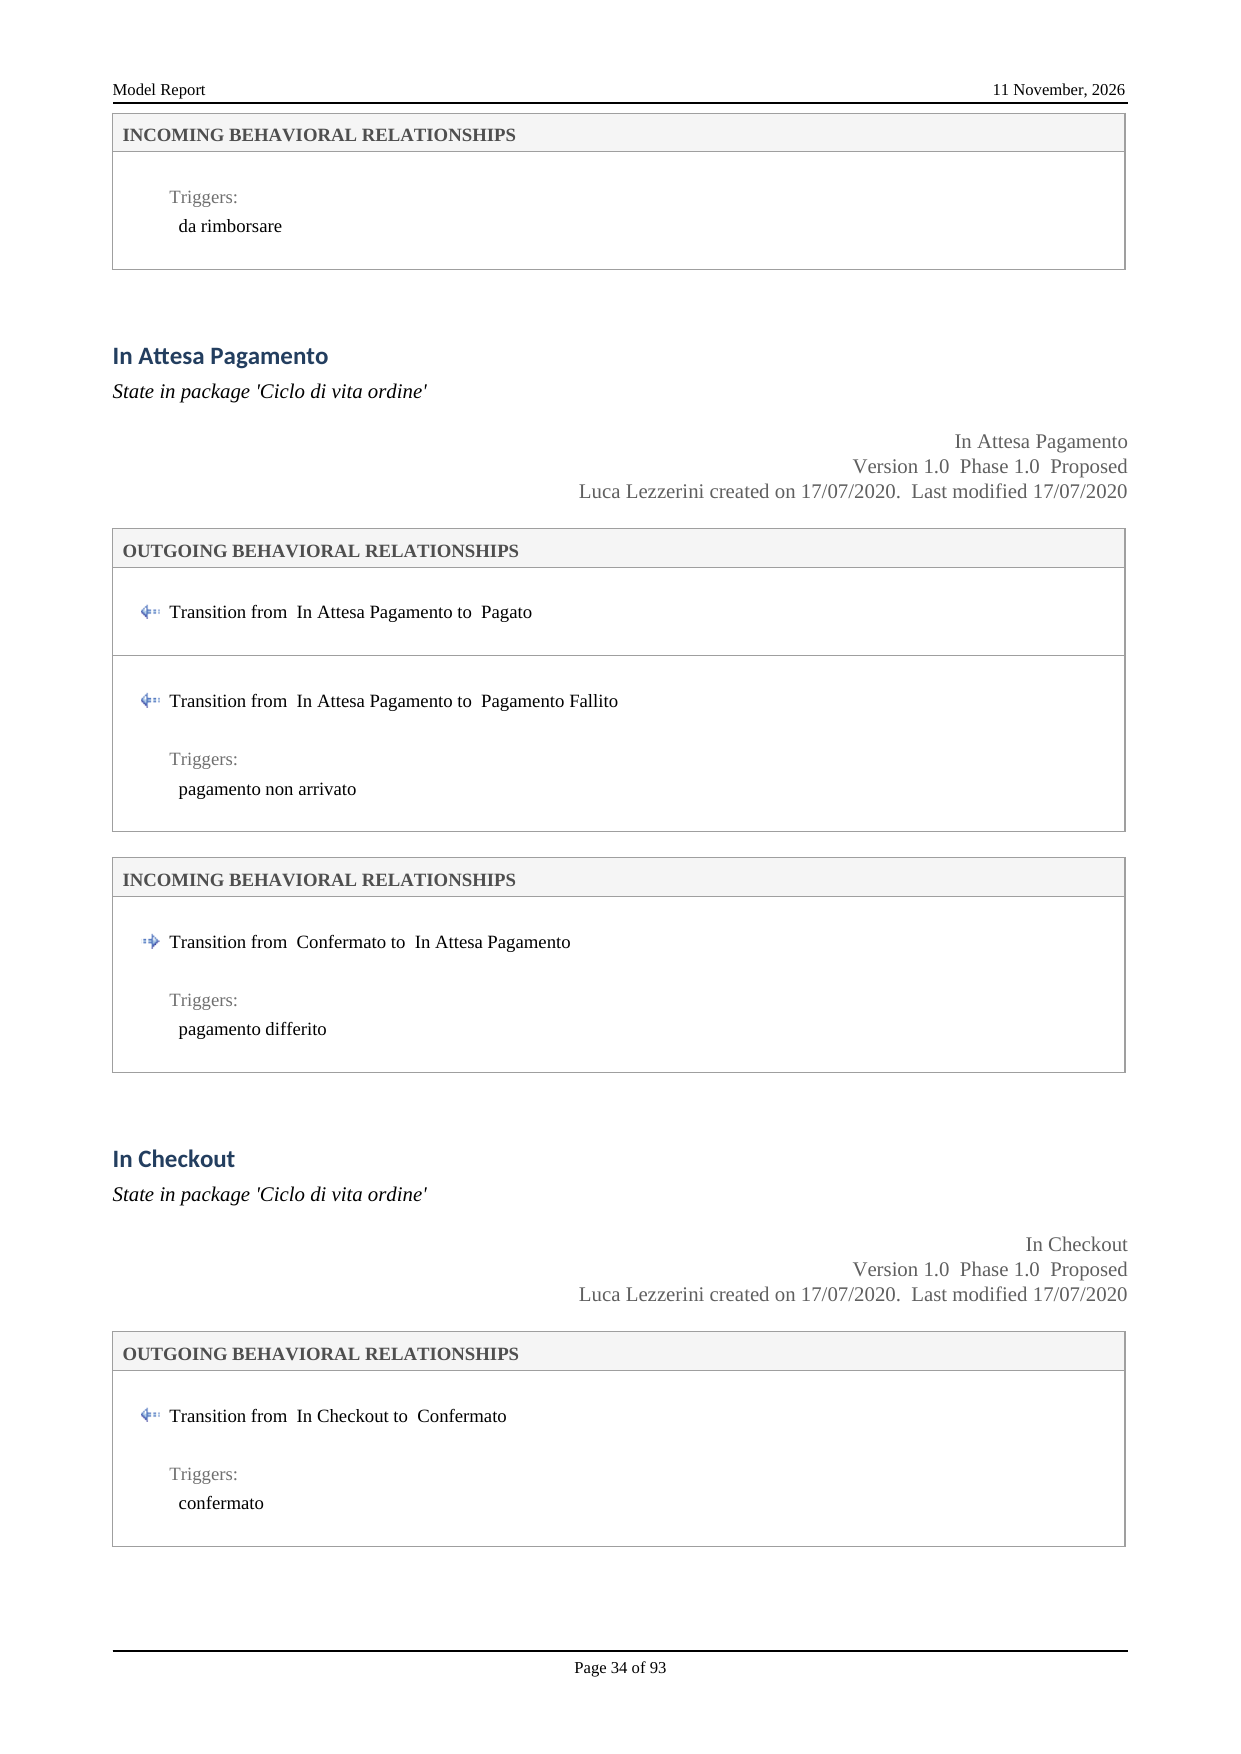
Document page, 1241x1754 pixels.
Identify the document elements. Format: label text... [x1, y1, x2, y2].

table_header Transition from In Attesa Pagamento to Pagamento Fallito Triggers: pagamento non arrivato [113, 656, 1124, 831]
table_header OUTGOING BEHAVIORAL RELATIONSHIPS [113, 1332, 1124, 1370]
text In Attesa Pagamento [112, 428, 1128, 453]
text Version 1.0 Phase 1.0 Proposed [112, 453, 1128, 478]
text In Checkout [112, 1231, 1128, 1256]
table_header INCOMING BEHAVIORAL RELATIONSHIPS [113, 114, 1124, 151]
table_cell Transition from In Attesa Pagamento to Pagato [113, 568, 1124, 655]
picture [141, 929, 160, 949]
text Luca Lezzerini created on 17/07/2020. Last modified 17/07/2020 [112, 1281, 1128, 1306]
text Version 1.0 Phase 1.0 Proposed [112, 1256, 1128, 1281]
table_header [113, 152, 1124, 269]
table_header INCOMING BEHAVIORAL RELATIONSHIPS [113, 858, 1124, 896]
picture [141, 688, 160, 708]
table_cell Transition from In Checkout to Confermato Triggers: confermato [113, 1371, 1124, 1546]
picture [141, 1403, 160, 1422]
table_header OUTGOING BEHAVIORAL RELATIONSHIPS [113, 529, 1124, 567]
subtitle In Attesa Pagamento [112, 345, 1128, 370]
table_cell Transition from Confermato to In Attesa Pagamento Triggers: pagamento differito [113, 897, 1124, 1072]
text Luca Lezzerini created on 17/07/2020. Last modified 17/07/2020 [112, 478, 1128, 503]
text State in package 'Ciclo di vita ordine' [112, 378, 1128, 403]
text State in package 'Ciclo di vita ordine' [112, 1181, 1128, 1206]
picture [141, 600, 160, 619]
subtitle In Checkout [112, 1148, 1128, 1173]
